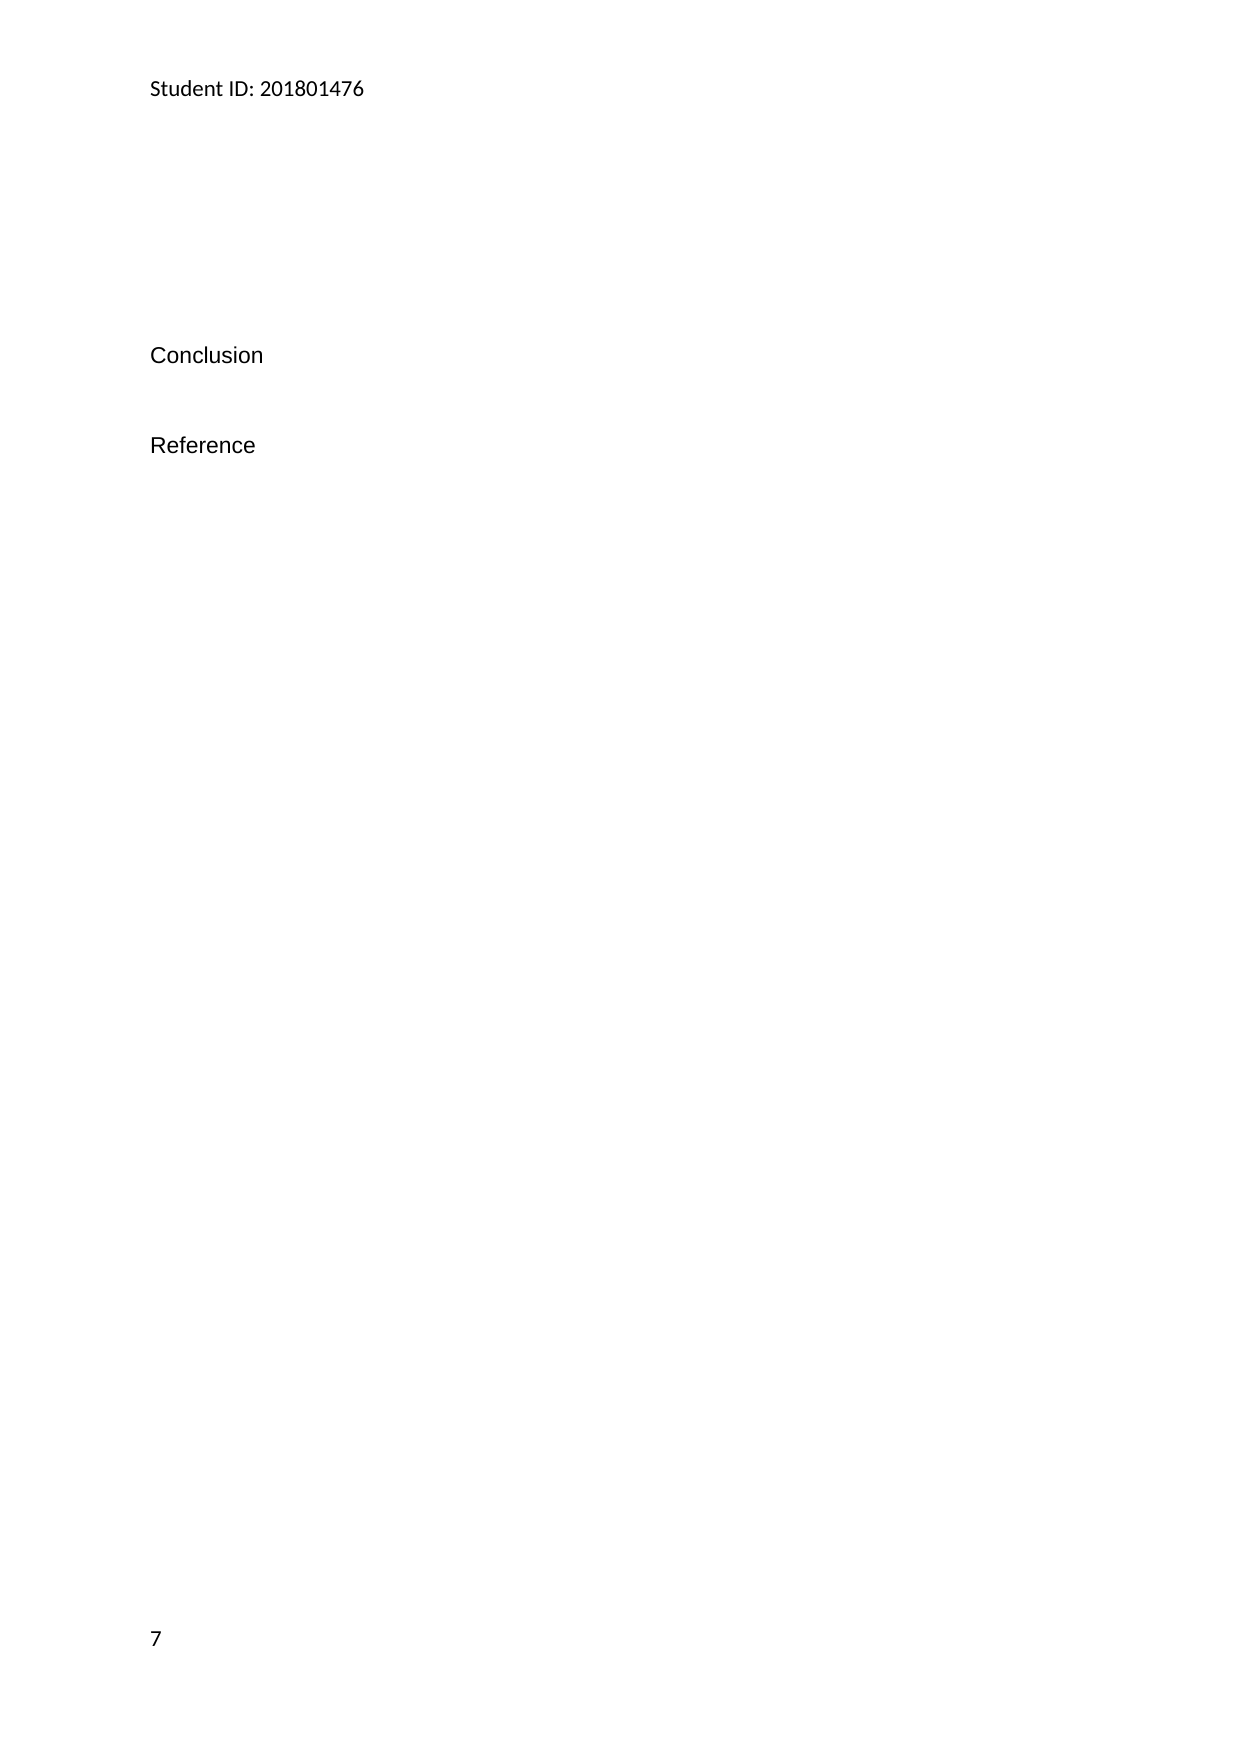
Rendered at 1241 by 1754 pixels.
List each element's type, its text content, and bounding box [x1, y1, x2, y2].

text Reference [150, 432, 1090, 459]
text Conclusion [150, 342, 1090, 368]
